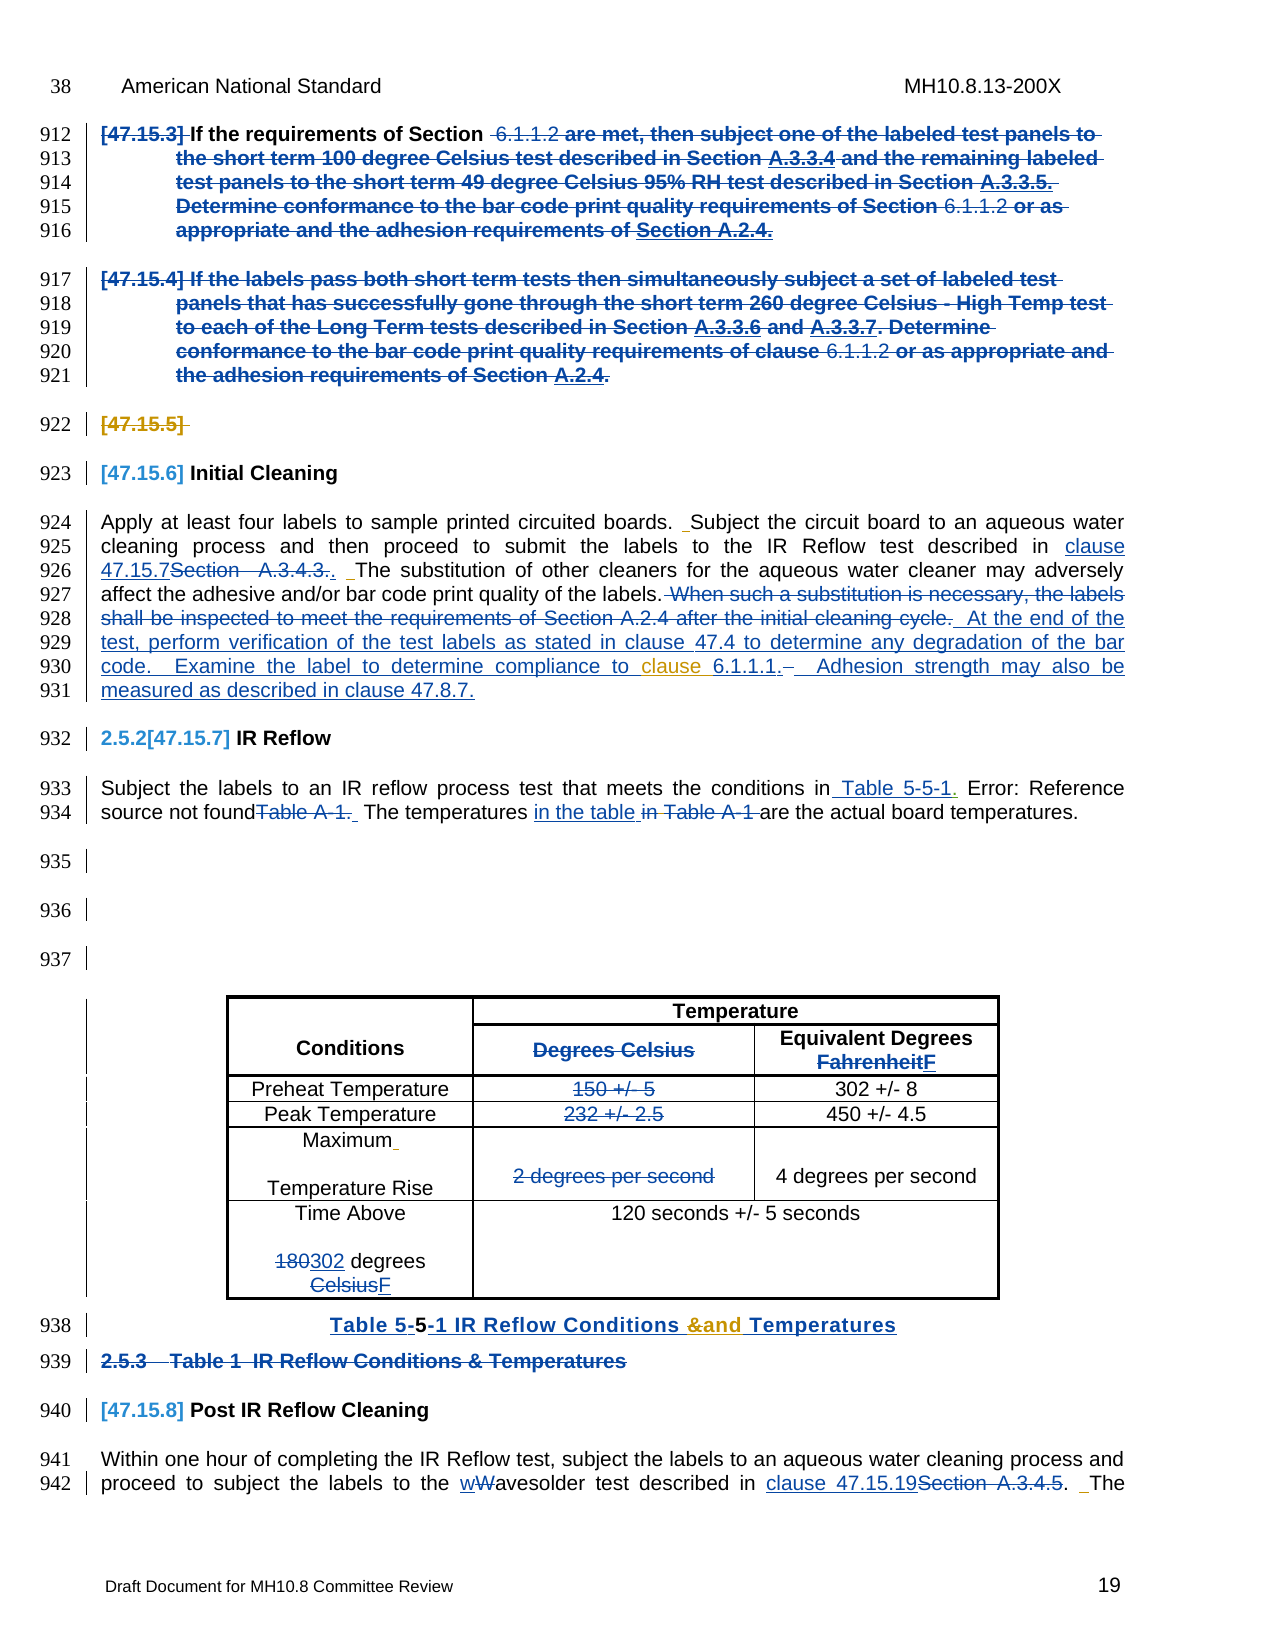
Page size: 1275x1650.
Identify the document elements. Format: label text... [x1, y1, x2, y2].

table_header Conditions [229, 999, 472, 1073]
table_cell [474, 1077, 754, 1101]
table_cell 120 seconds +/- 5 seconds [474, 1201, 997, 1297]
table_cell Time Above degrees [229, 1201, 472, 1297]
table_cell [474, 1102, 754, 1126]
table_header Temperature [474, 999, 997, 1022]
table_cell Preheat Temperature [229, 1077, 472, 1101]
text Apply at least four labels to sample printed circuited boards. Subject the circuit board to an aqueous water cleaning process and then proceed to submit the labels to the IR Reflow test described in The substitution of other cleaners for the aqueous water cleaner may adversely affect the adhesive and/or bar code print quality of the labels. [101, 510, 1125, 702]
subtitle Post IR Reflow Cleaning [101, 1398, 1125, 1422]
text Subject the labels to an IR reflow process test that meets the conditions in The temperatures are the actual board temperatures. [101, 776, 1125, 823]
subtitle Initial Cleaning [101, 461, 1125, 485]
text 5 [101, 1313, 1125, 1337]
table_cell Equivalent Degrees [755, 1026, 997, 1073]
table_cell [474, 1128, 754, 1199]
table_cell Peak Temperature [229, 1102, 472, 1126]
table_cell 450 +/- 4.5 [755, 1102, 997, 1126]
table_cell Maximum Temperature Rise [229, 1128, 472, 1199]
table_cell [474, 1026, 754, 1073]
table_cell 302 +/- 8 [755, 1077, 997, 1101]
table_cell 4 degrees per second [755, 1128, 997, 1199]
subtitle IR Reflow [101, 727, 1125, 751]
